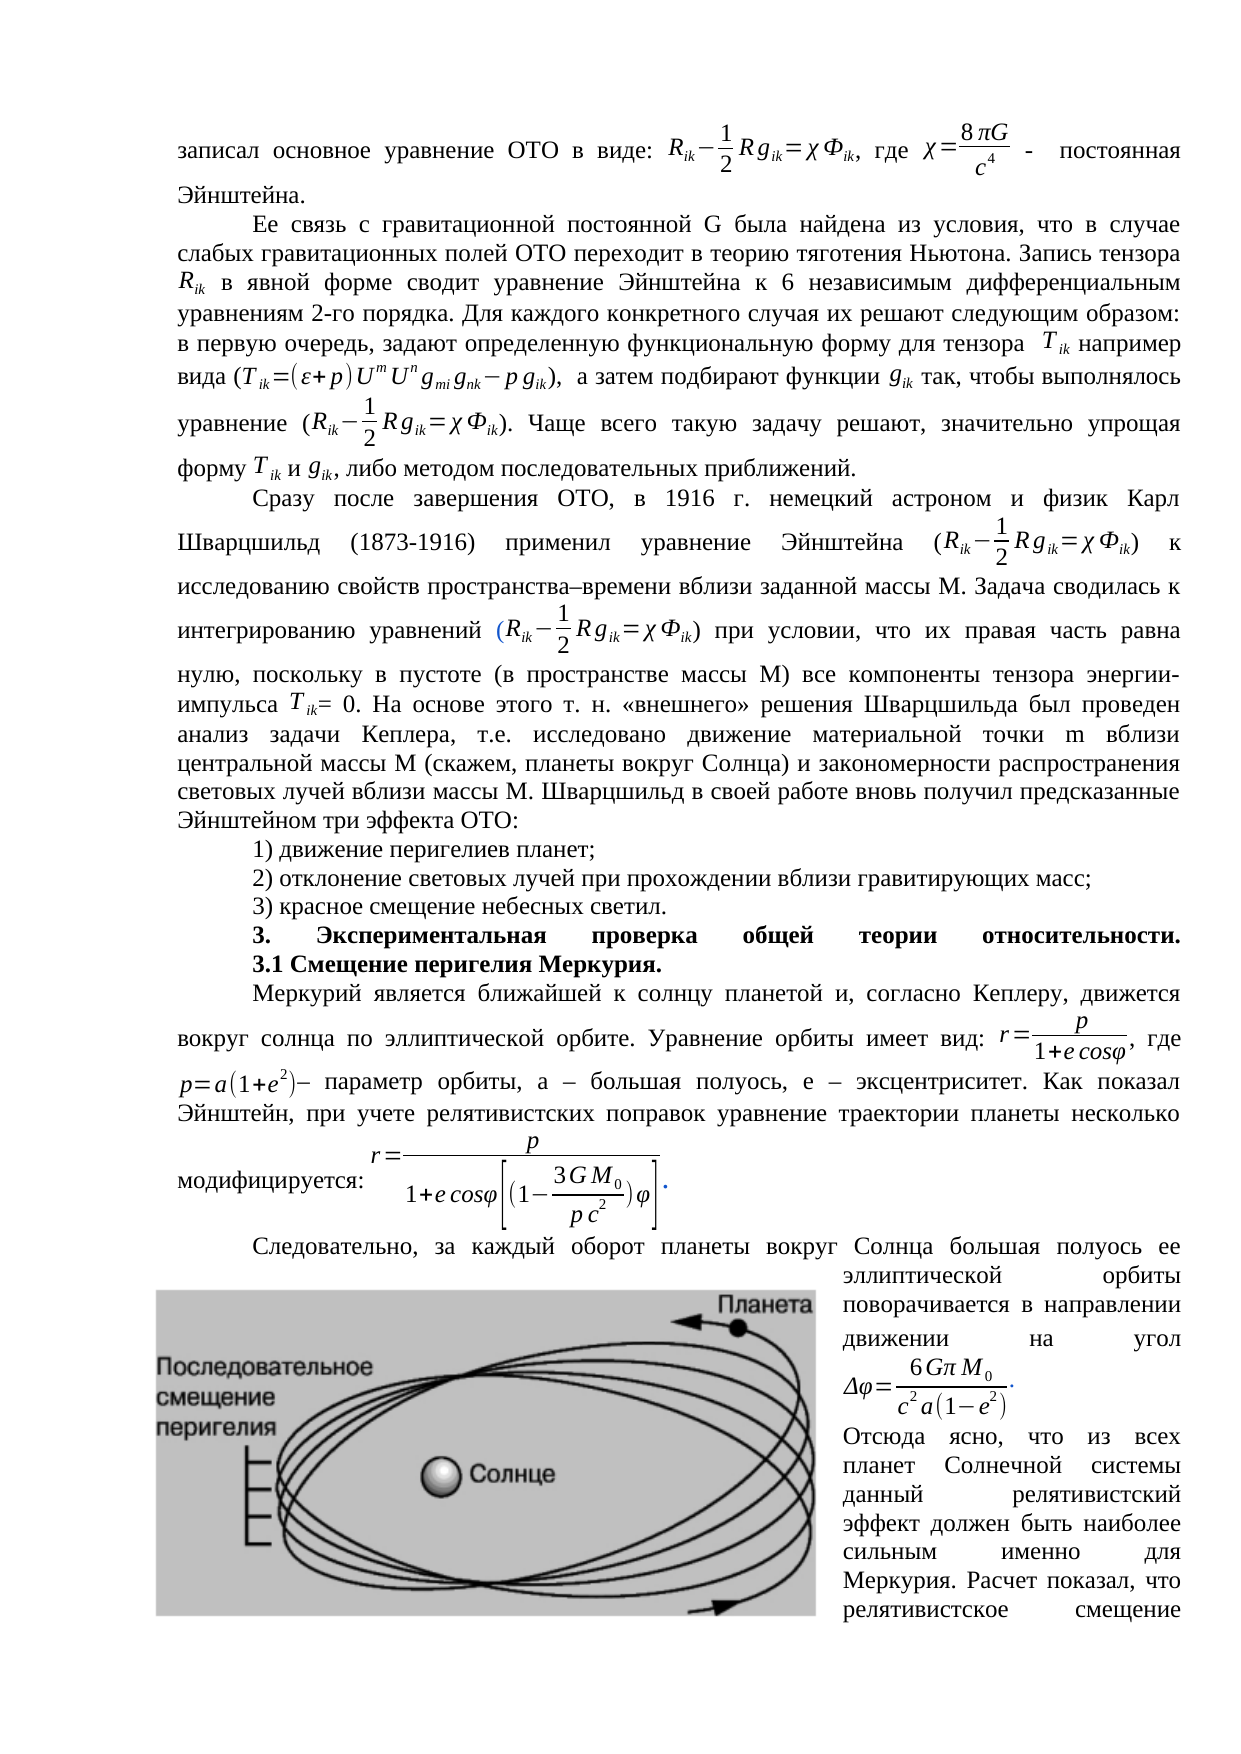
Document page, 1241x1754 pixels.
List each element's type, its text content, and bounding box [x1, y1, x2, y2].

text Меркурий является ближайшей к солнцу планетой и, согласно Кеплеру, движется вокруг солнца по эллиптической орбите. Уравнение орбиты имеет вид: , где – параметр орбиты, а – большая полуось, е – эксцентриситет. Как показал Эйнштейн, при учете релятивистских поправок уравнение траектории планеты несколько модифицируется: . [177, 978, 1181, 1231]
text 1) движение перигелиев планет; [177, 834, 1181, 863]
text 2) отклонение световых лучей при прохождении вблизи гравитирующих масс; [177, 863, 1181, 891]
text Следовательно, за каждый оборот планеты вокруг Солнца большая полуось ее эллиптической орбиты поворачивается в направлении движении на угол . [177, 1231, 1181, 1421]
text 3) красное смещение небесных светил. [177, 891, 1181, 920]
text 3. Экспериментальная проверка общей теории относительности. 3.1 Смещение перигелия Меркурия. [177, 920, 1181, 978]
picture [150, 1284, 824, 1621]
